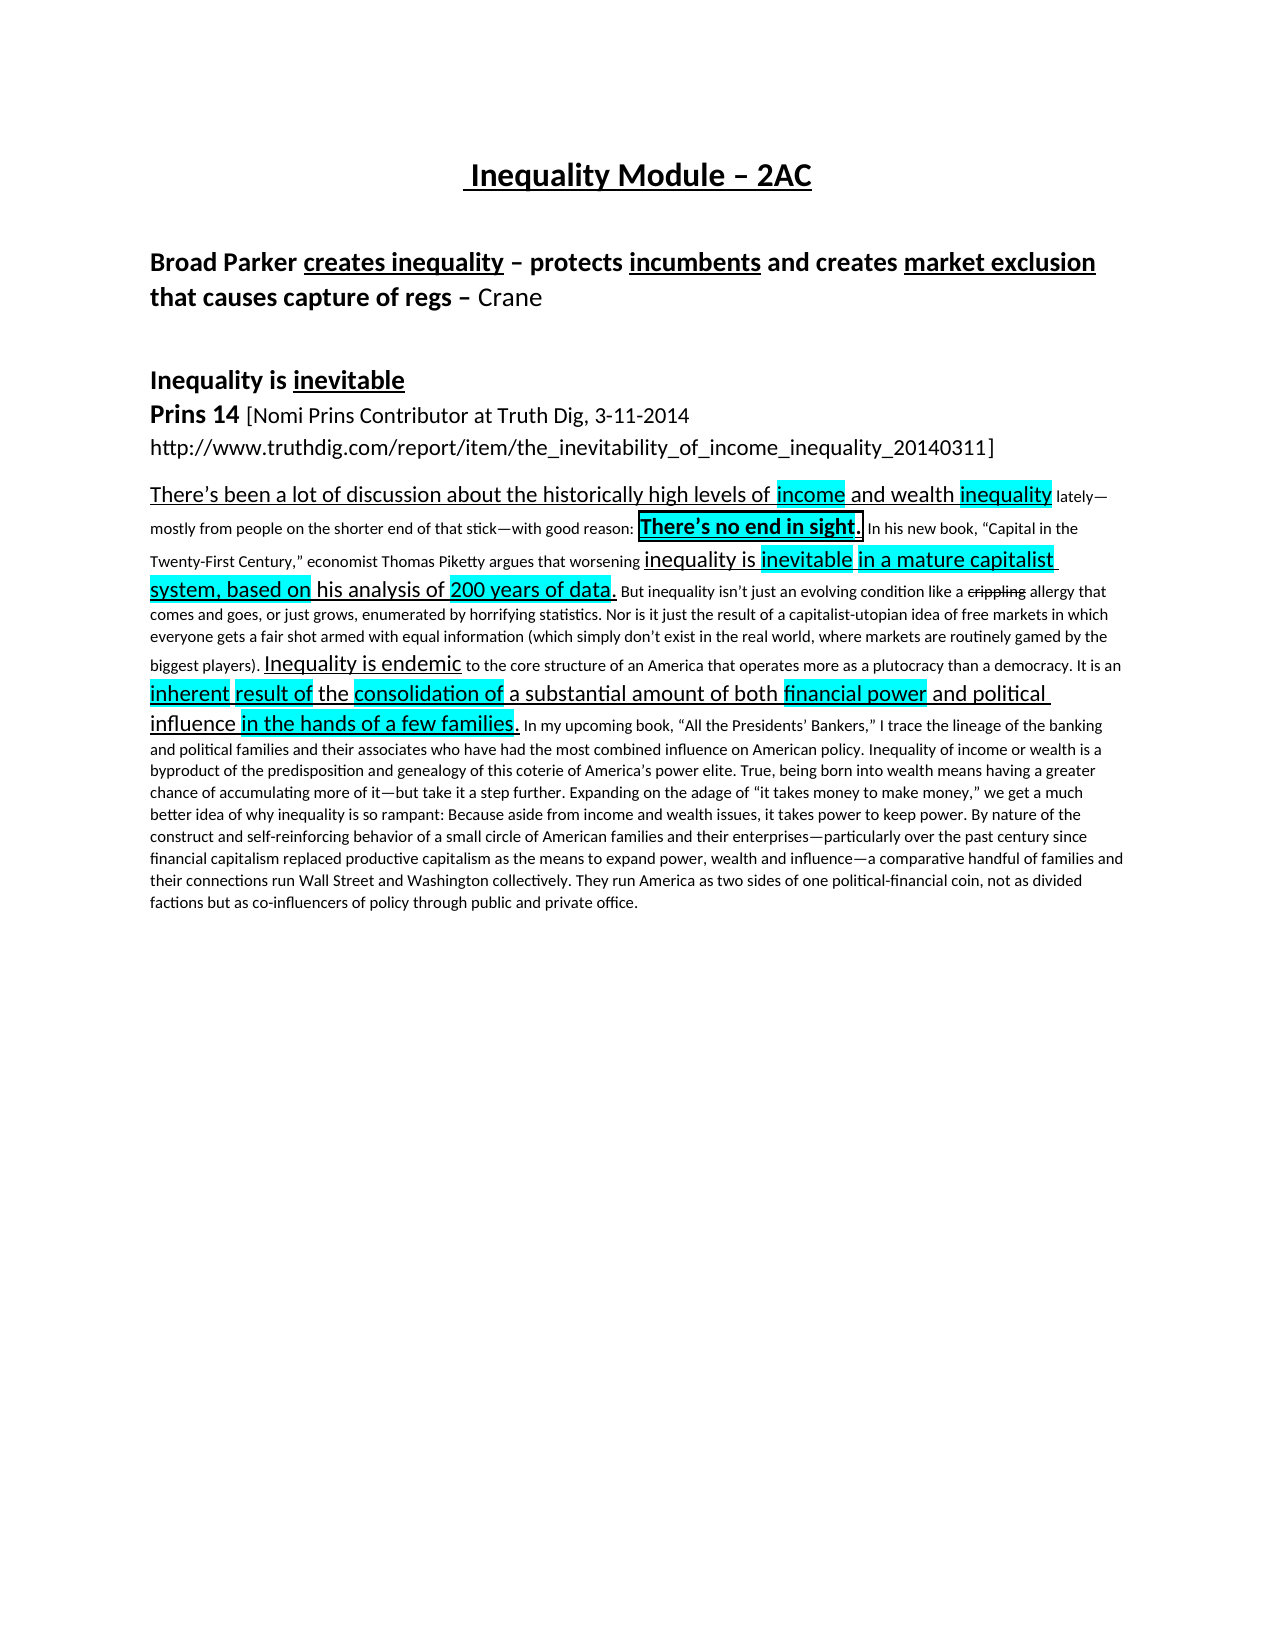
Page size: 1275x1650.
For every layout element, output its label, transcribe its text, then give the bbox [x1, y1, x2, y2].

text There’s been a lot of discussion about the historically high levels of income and wealth inequality lately—mostly from people on the shorter end of that stick—with good reason: There’s no end in sight. In his new book, “Capital in the Twenty-First Century,” economist Thomas Piketty argues that worsening inequality is inevitable in a mature capitalist system, based on his analysis of 200 years of data. But inequality isn’t just an evolving condition like a crippling allergy that comes and goes, or just grows, enumerated by horrifying statistics. Nor is it just the result of a capitalist-utopian idea of free markets in which everyone gets a fair shot armed with equal information (which simply don’t exist in the real world, where markets are routinely gamed by the biggest players). Inequality is endemic to the core structure of an America that operates more as a plutocracy than a democracy. It is an inherent result of the consolidation of a substantial amount of both financial power and political influence in the hands of a few families. In my upcoming book, “All the Presidents’ Bankers,” I trace the lineage of the banking and political families and their associates who have had the most combined influence on American policy. Inequality of income or wealth is a byproduct of the predisposition and genealogy of this coterie of America’s power elite. True, being born into wealth means having a greater chance of accumulating more of it—but take it a step further. Expanding on the adage of “it takes money to make money,” we get a much better idea of why inequality is so rampant: Because aside from income and wealth issues, it takes power to keep power. By nature of the construct and self-reinforcing behavior of a small circle of American families and their enterprises—particularly over the past century since financial capitalism replaced productive capitalism as the means to expand power, wealth and influence—a comparative handful of families and their connections run Wall Street and Washington collectively. They run America as two sides of one political-financial coin, not as divided factions but as co-influencers of policy through public and private office. [150, 480, 1125, 912]
text Prins 14 [Nomi Prins Contributor at Truth Dig, 3-11-2014 http://www.truthdig.com/report/item/the_inevitability_of_income_inequality_20140311] [150, 398, 1125, 461]
subtitle Inequality is inevitable [150, 363, 1125, 396]
subtitle Broad Parker creates inequality – protects incumbents and creates market exclusion that causes capture of regs – Crane [150, 245, 1125, 314]
subtitle Inequality Module – 2AC [150, 154, 1125, 195]
